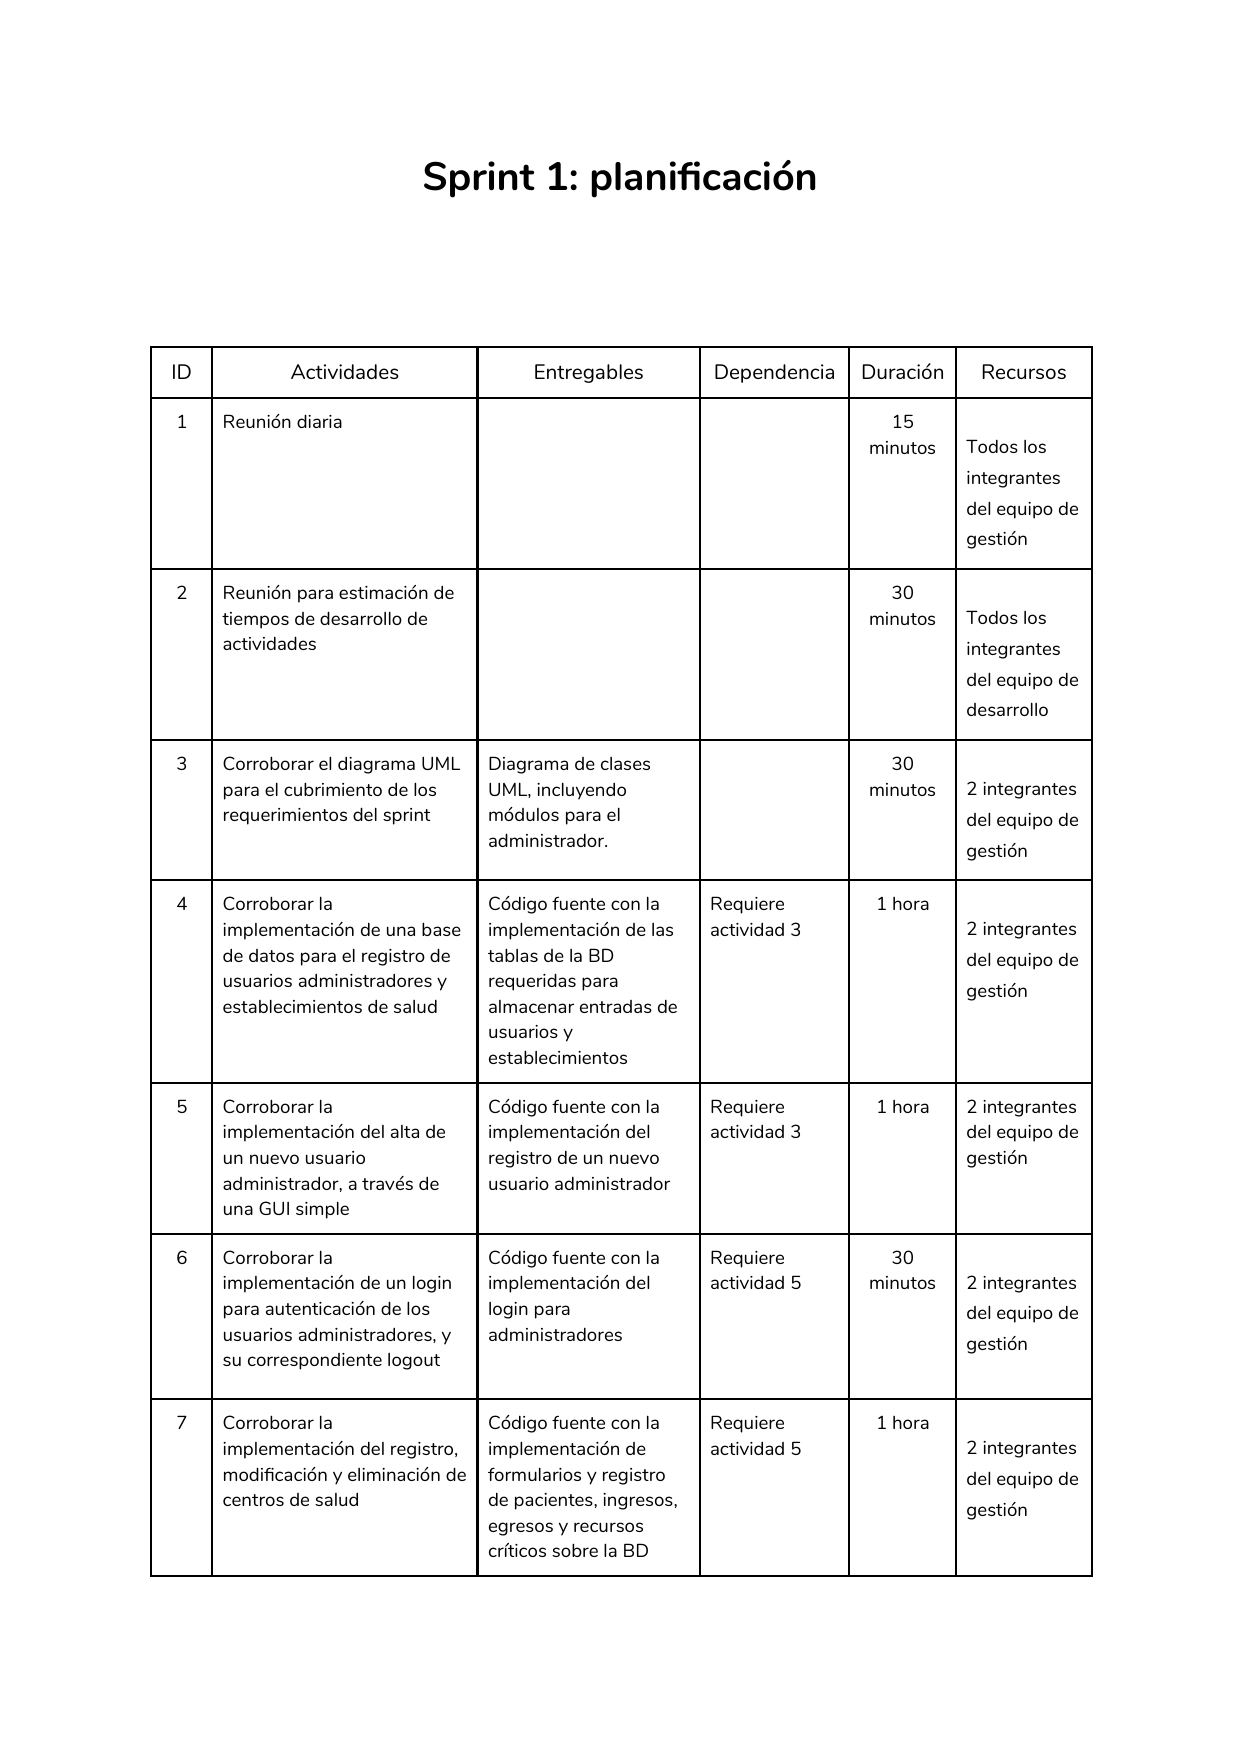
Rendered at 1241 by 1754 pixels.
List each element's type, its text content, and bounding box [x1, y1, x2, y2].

table_cell 2 integrantes del equipo de gestión [957, 741, 1091, 879]
table_cell 4 [152, 881, 211, 1082]
table_header Recursos [957, 348, 1091, 397]
table_cell Requiere actividad 5 [701, 1400, 848, 1575]
table_header Actividades [213, 348, 476, 397]
table_header Entregables [479, 348, 699, 397]
text Sprint 1: planificación [150, 150, 1090, 204]
table_cell Código fuente con la implementación de formularios y registro de pacientes, ingresos, egresos y recursos críticos sobre la BD [479, 1400, 699, 1575]
table_cell [479, 570, 699, 739]
table_cell 1 hora [850, 881, 955, 1082]
table_cell 2 integrantes del equipo de gestión [957, 881, 1091, 1082]
table_cell 2 [152, 570, 211, 739]
table_cell 30 minutos [850, 741, 955, 879]
table_cell 3 [152, 741, 211, 879]
table_cell 2 integrantes del equipo de gestión [957, 1235, 1091, 1398]
table_cell Corroborar la implementación del alta de un nuevo usuario administrador, a través de una GUI simple [213, 1084, 476, 1233]
table_cell Requiere actividad 5 [701, 1235, 848, 1398]
table_cell 1 [152, 399, 211, 568]
table_cell 30 minutos [850, 1235, 955, 1398]
table_header ID [152, 348, 211, 397]
table_cell 1 hora [850, 1400, 955, 1575]
table_cell Requiere actividad 3 [701, 881, 848, 1082]
table_header Dependencia [701, 348, 848, 397]
table_cell 30 minutos [850, 570, 955, 739]
table_cell Requiere actividad 3 [701, 1084, 848, 1233]
table_cell 15 minutos [850, 399, 955, 568]
table_cell Todos los integrantes del equipo de gestión [957, 399, 1091, 568]
table_cell Todos los integrantes del equipo de desarrollo [957, 570, 1091, 739]
table_cell 1 hora [850, 1084, 955, 1233]
table_cell Corroborar el diagrama UML para el cubrimiento de los requerimientos del sprint [213, 741, 476, 879]
table_cell 2 integrantes del equipo de gestión [957, 1400, 1091, 1575]
table_cell [701, 399, 848, 568]
table_cell [701, 741, 848, 879]
table_cell Corroborar la implementación de un login para autenticación de los usuarios administradores, y su correspondiente logout [213, 1235, 476, 1398]
table_cell [479, 399, 699, 568]
table_cell 2 integrantes del equipo de gestión [957, 1084, 1091, 1233]
table_header Duración [850, 348, 955, 397]
table_cell Diagrama de clases UML, incluyendo módulos para el administrador. [479, 741, 699, 879]
table_cell Código fuente con la implementación del registro de un nuevo usuario administrador [479, 1084, 699, 1233]
table_cell [701, 570, 848, 739]
table_cell Reunión diaria [213, 399, 476, 568]
table_cell 5 [152, 1084, 211, 1233]
table_cell Reunión para estimación de tiempos de desarrollo de actividades [213, 570, 476, 739]
table_cell Código fuente con la implementación del login para administradores [479, 1235, 699, 1398]
table_cell 6 [152, 1235, 211, 1398]
table_cell 7 [152, 1400, 211, 1575]
table_cell Corroborar la implementación del registro, modificación y eliminación de centros de salud [213, 1400, 476, 1575]
table_cell Código fuente con la implementación de las tablas de la BD requeridas para almacenar entradas de usuarios y establecimientos [479, 881, 699, 1082]
table_cell Corroborar la implementación de una base de datos para el registro de usuarios administradores y establecimientos de salud [213, 881, 476, 1082]
